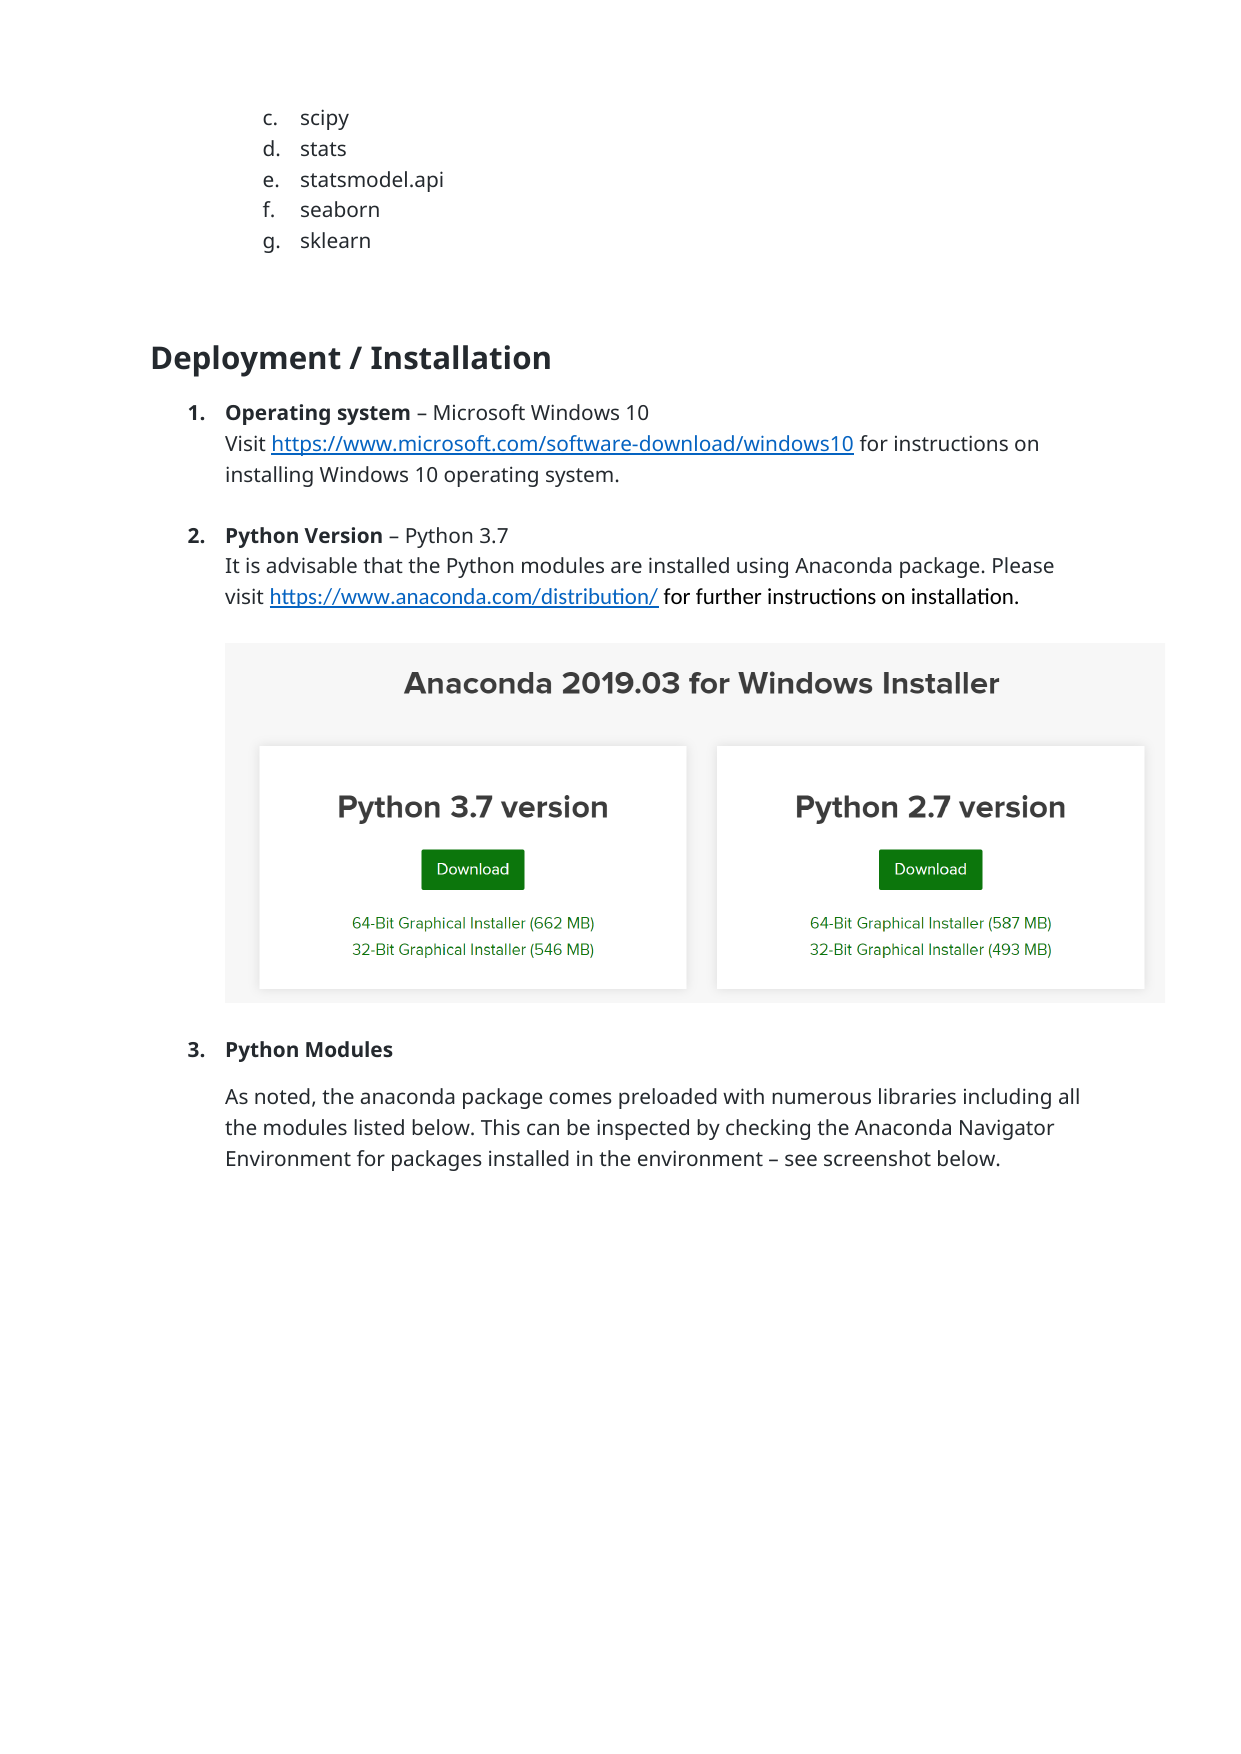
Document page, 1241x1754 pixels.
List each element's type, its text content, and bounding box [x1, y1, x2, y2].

list Visit https://www.microsoft.com/software-download/windows10 for instructions on installing Windows 10 operating system. [225, 429, 1090, 488]
list Python Modules [187, 1035, 1090, 1064]
text Deployment / Installation [150, 336, 1090, 378]
list seaborn [262, 195, 1090, 224]
list stats [262, 134, 1090, 162]
list It is advisable that the Python modules are installed using Anaconda package. Please visit https://www.anaconda.com/distribution/ for further instructions on installation. [225, 552, 1090, 611]
list Operating system – Microsoft Windows 10 [187, 398, 1090, 427]
list Python Version – Python 3.7 [187, 521, 1090, 549]
list sklearn [262, 226, 1090, 254]
text As noted, the anaconda package comes preloaded with numerous libraries including all the modules listed below. This can be inspected by checking the Anaconda Navigator Environment for packages installed in the environment – see screenshot below. [225, 1082, 1090, 1172]
picture [225, 643, 1166, 1003]
list scipy [262, 103, 1090, 132]
list statsmodel.api [262, 165, 1090, 193]
